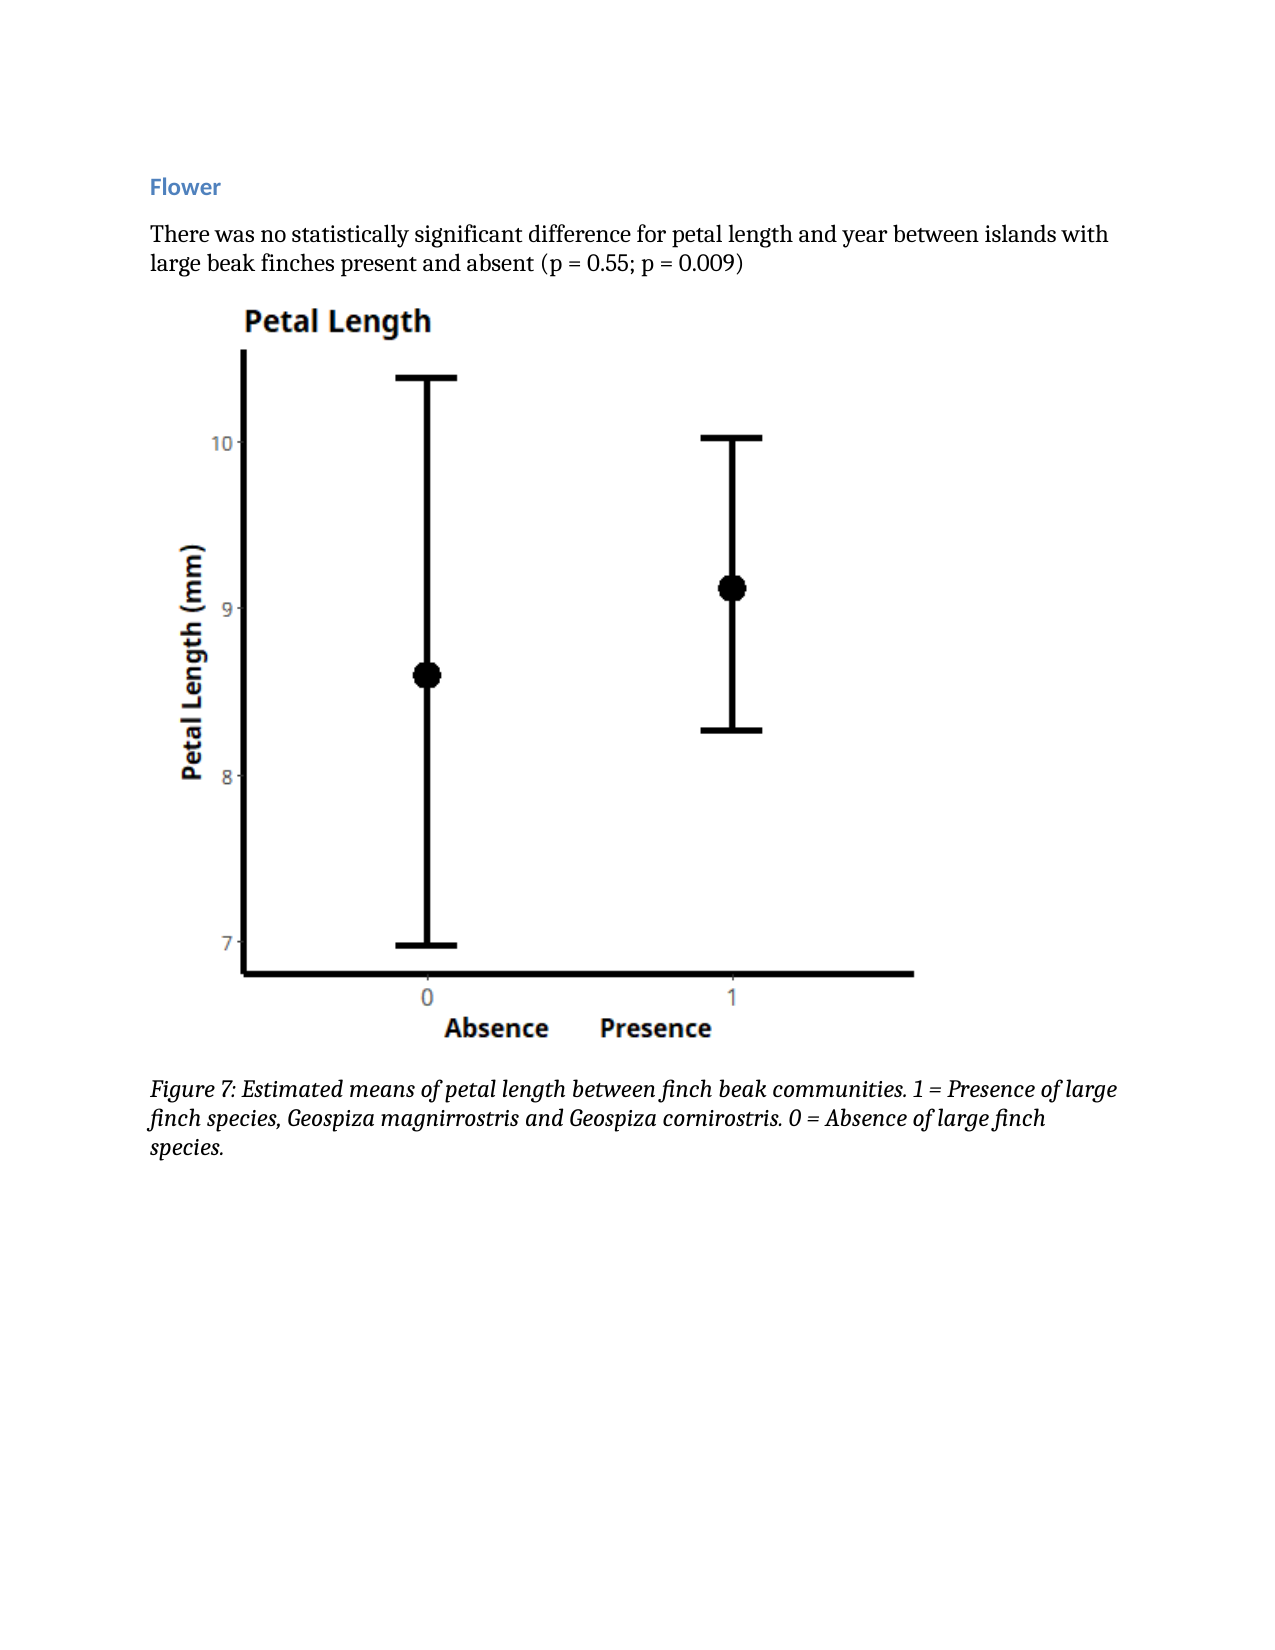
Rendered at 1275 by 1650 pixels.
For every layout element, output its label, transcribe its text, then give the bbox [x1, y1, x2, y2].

text There was no statistically significant difference for petal length and year between islands with large beak finches present and absent (p = 0.55; p = 0.009) [150, 220, 1125, 278]
picture [168, 296, 927, 1055]
subtitle Flower [150, 171, 1125, 201]
